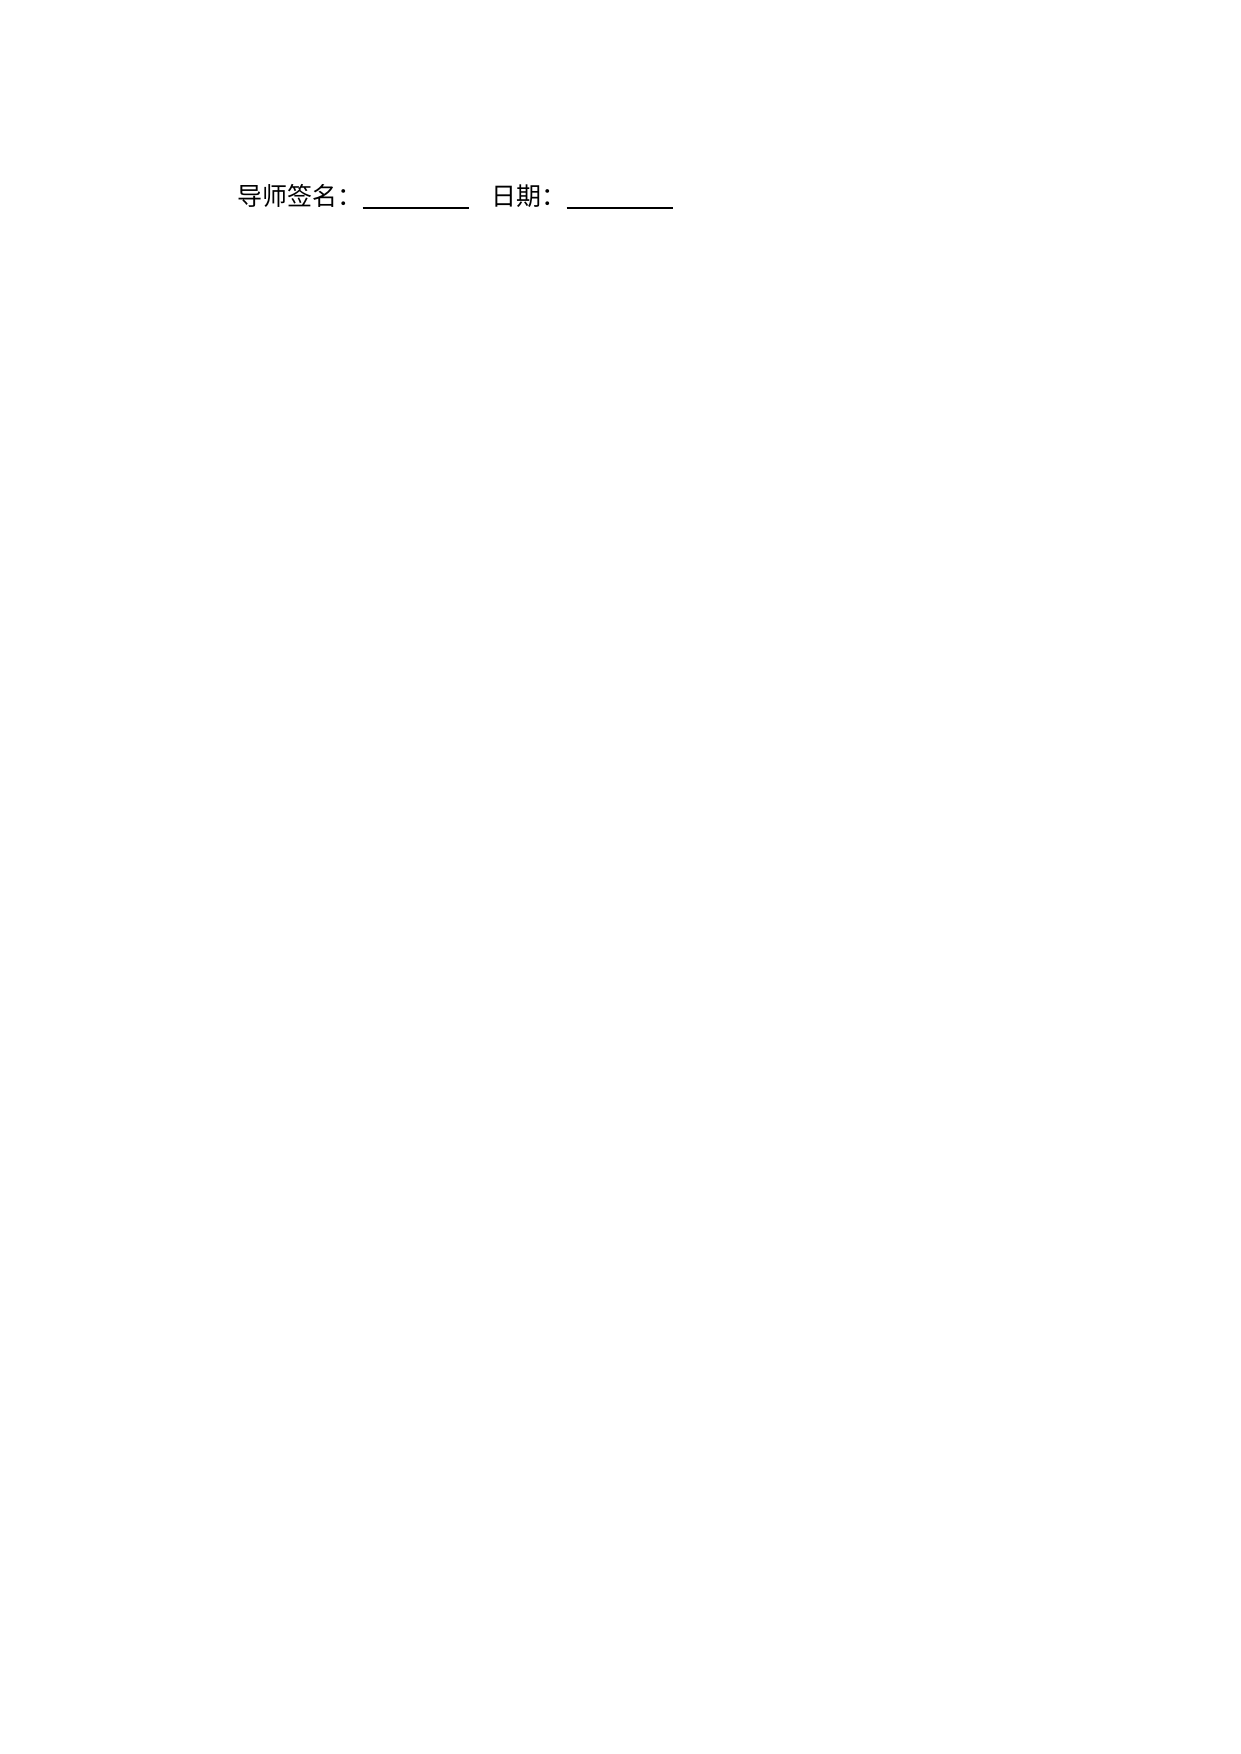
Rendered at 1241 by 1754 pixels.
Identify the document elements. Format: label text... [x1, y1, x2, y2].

text 导师签名： 日期： [187, 162, 1053, 227]
